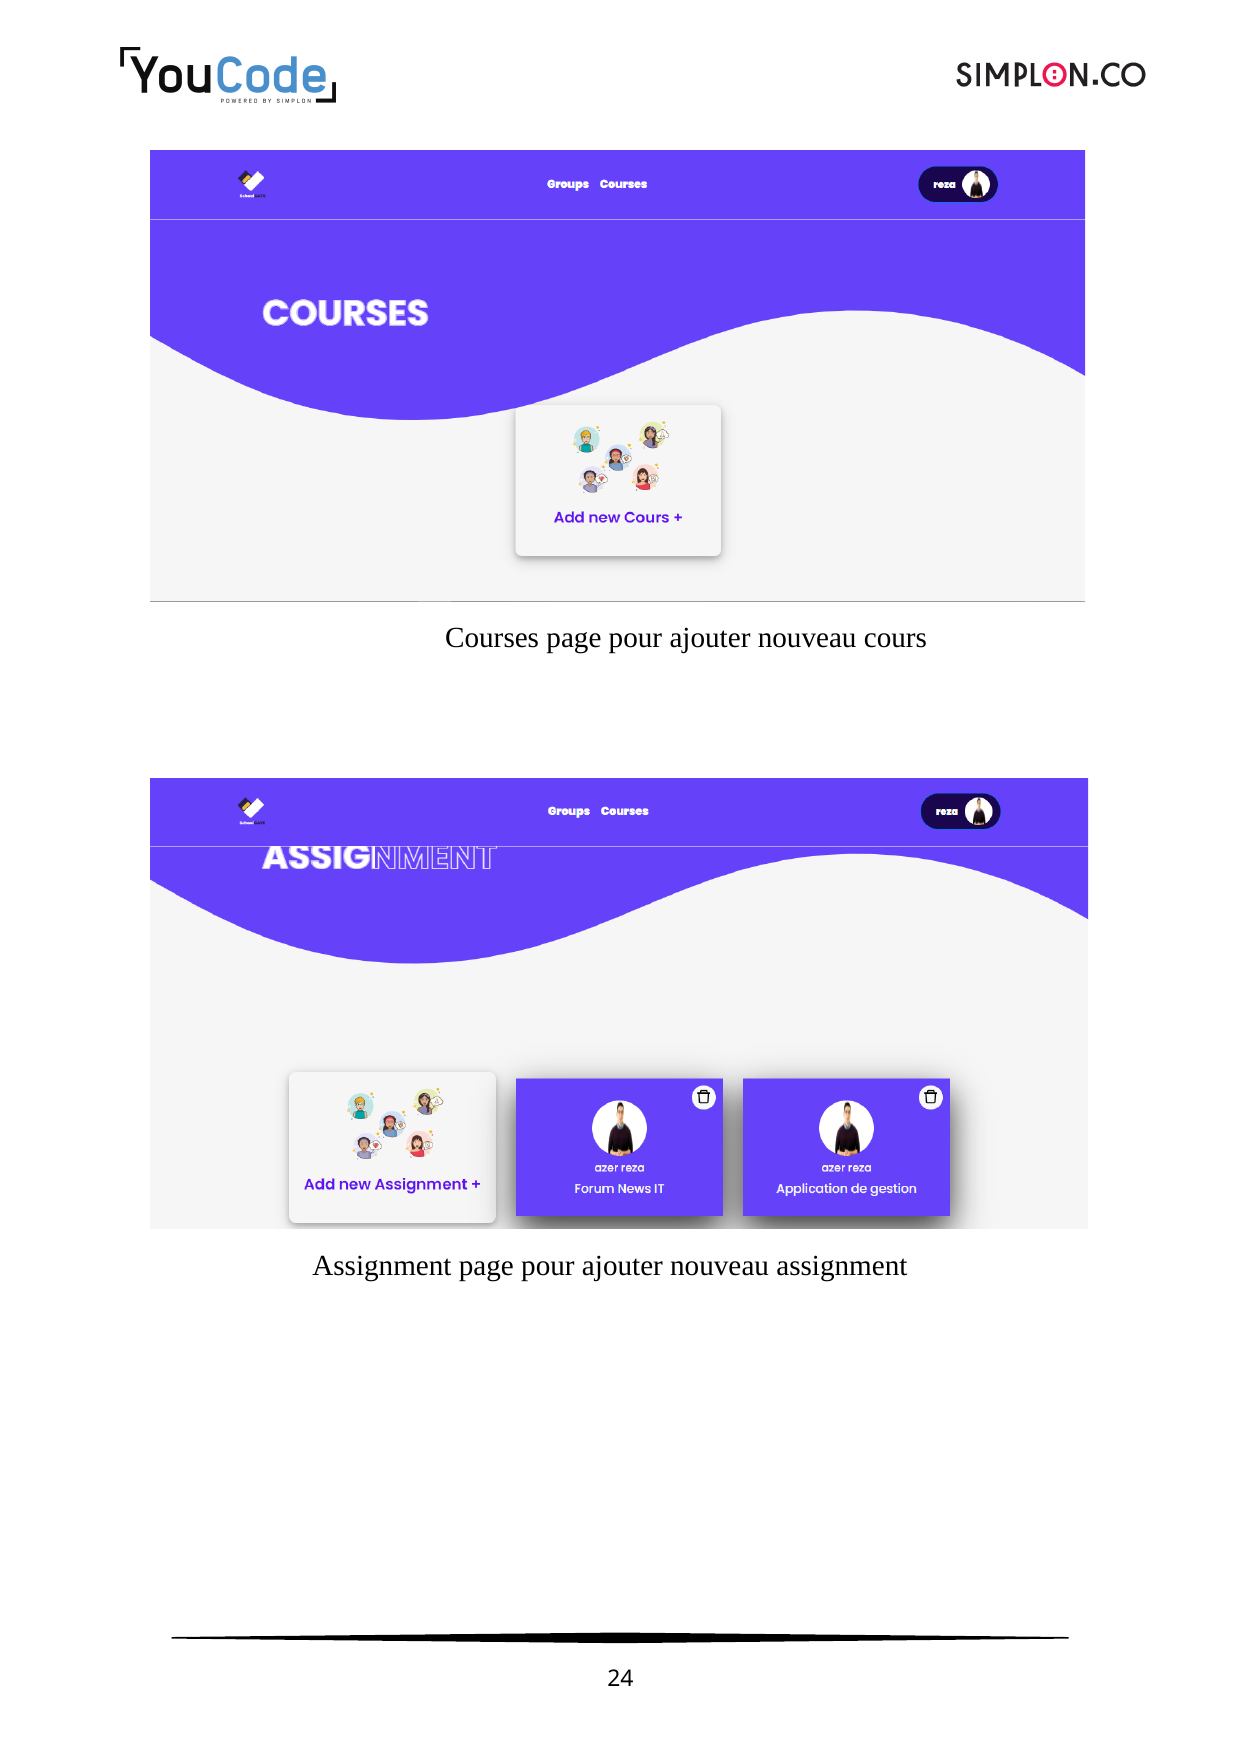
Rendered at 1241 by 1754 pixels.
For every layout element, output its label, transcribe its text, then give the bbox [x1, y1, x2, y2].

picture [87, 47, 369, 103]
picture [150, 778, 1089, 1229]
picture [921, 21, 1178, 127]
picture [150, 150, 1086, 602]
text Assignment page pour ajouter nouveau assignment [150, 1248, 1090, 1282]
text Courses page pour ajouter nouveau cours [150, 620, 1090, 654]
